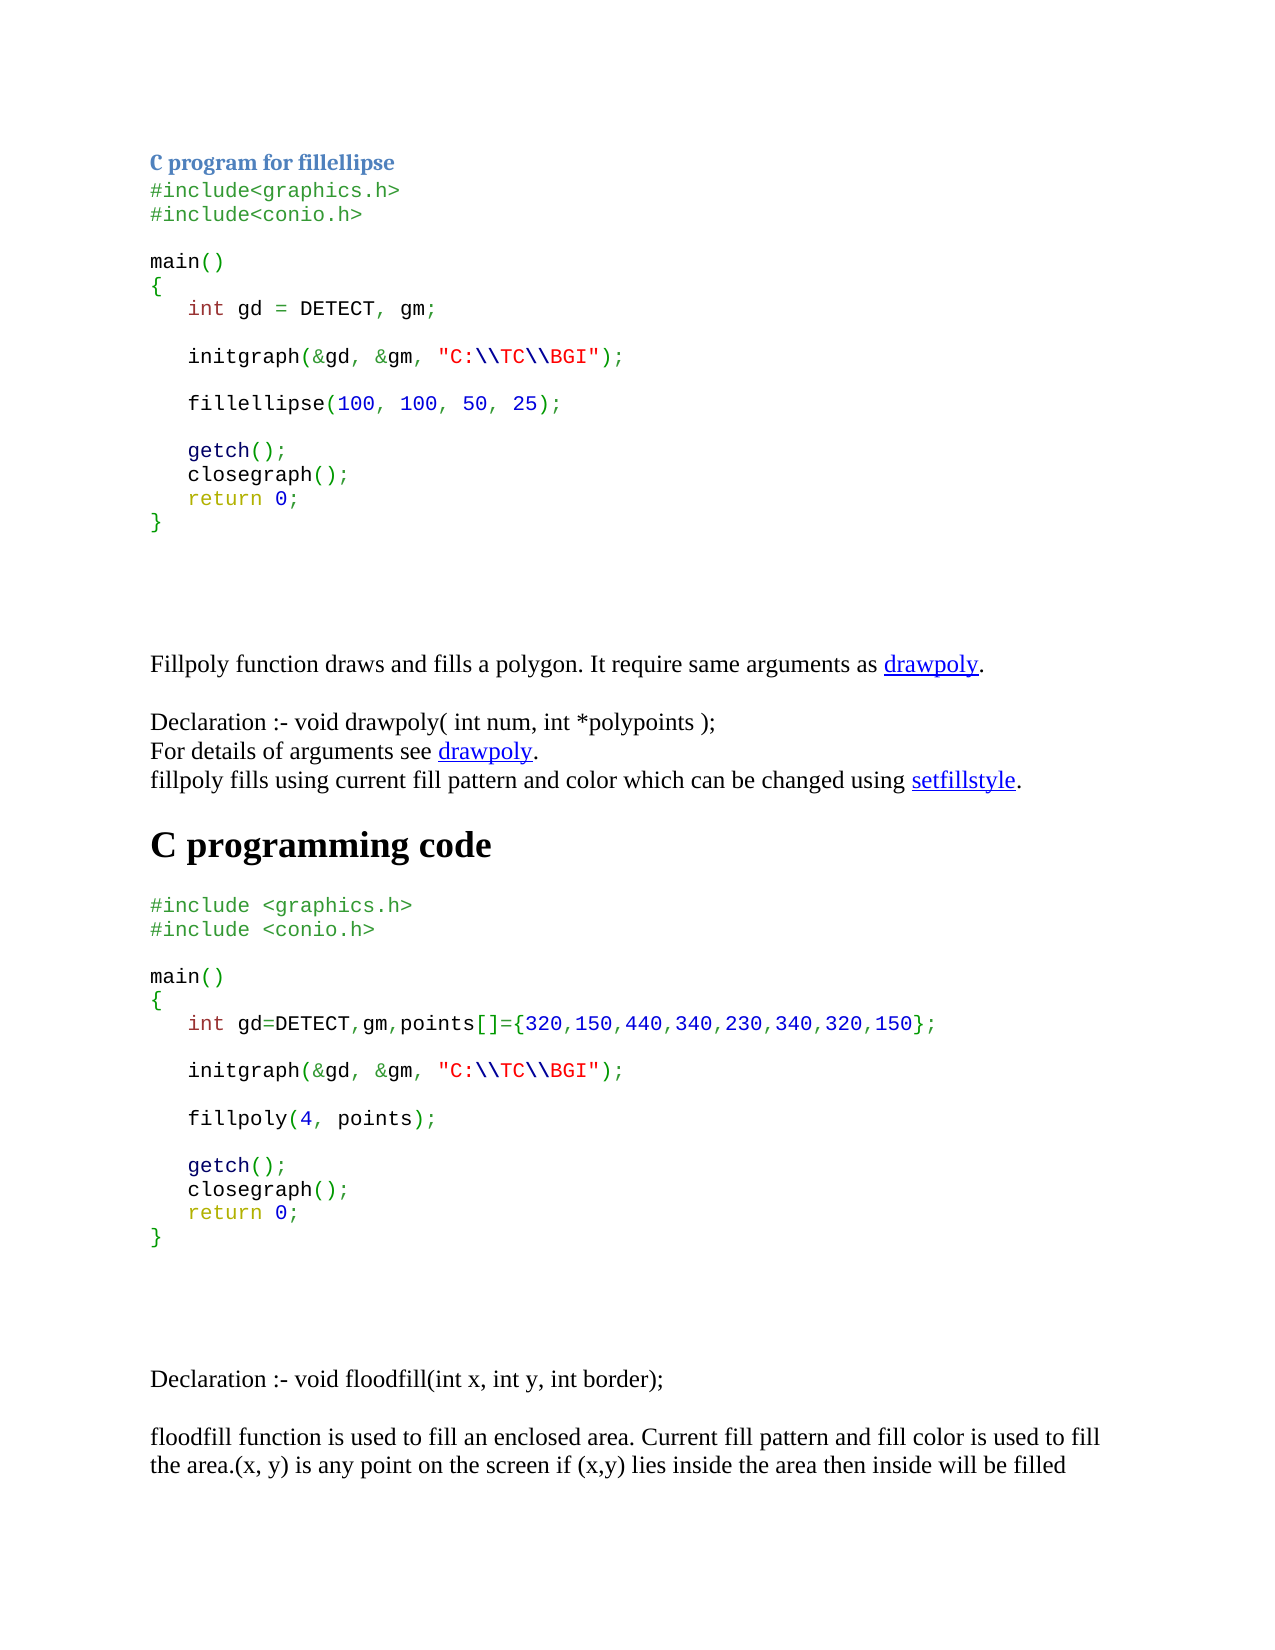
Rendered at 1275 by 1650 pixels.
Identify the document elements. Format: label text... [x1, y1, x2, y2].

text initgraph(&gd, &gm, "C:\\TC\\BGI"); [150, 346, 1125, 369]
text main() [150, 251, 1125, 275]
text Declaration :- void floodfill(int x, int y, int border); [150, 1364, 1125, 1393]
text } [150, 511, 1125, 535]
text getch(); [150, 440, 1125, 464]
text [150, 1422, 1125, 1479]
text closegraph(); [150, 1179, 1125, 1202]
subtitle C programming code [150, 823, 1125, 866]
text return 0; [150, 488, 1125, 511]
text Declaration :- void drawpoly( int num, int *polypoints ); For details of arguments see drawpoly. fillpoly fills using current fill pattern and color which can be changed using setfillstyle. [150, 707, 1125, 793]
text { [150, 989, 1125, 1013]
text #include <graphics.h> [150, 895, 1125, 918]
text { [150, 275, 1125, 298]
text Fillpoly function draws and fills a polygon. It require same arguments as drawpoly. [150, 649, 1125, 678]
text getch(); [150, 1155, 1125, 1179]
text int gd=DETECT,gm,points[]={320,150,440,340,230,340,320,150}; [150, 1013, 1125, 1037]
text #include <conio.h> [150, 918, 1125, 942]
text closegraph(); [150, 464, 1125, 488]
text return 0; [150, 1202, 1125, 1226]
text main() [150, 966, 1125, 989]
text #include<graphics.h> [150, 180, 1125, 204]
text } [150, 1226, 1125, 1249]
text #include<conio.h> [150, 204, 1125, 227]
subtitle C program for fillellipse [150, 150, 1125, 176]
text initgraph(&gd, &gm, "C:\\TC\\BGI"); [150, 1060, 1125, 1084]
text fillpoly(4, points); [150, 1108, 1125, 1131]
text int gd = DETECT, gm; [150, 298, 1125, 322]
text fillellipse(100, 100, 50, 25); [150, 393, 1125, 417]
